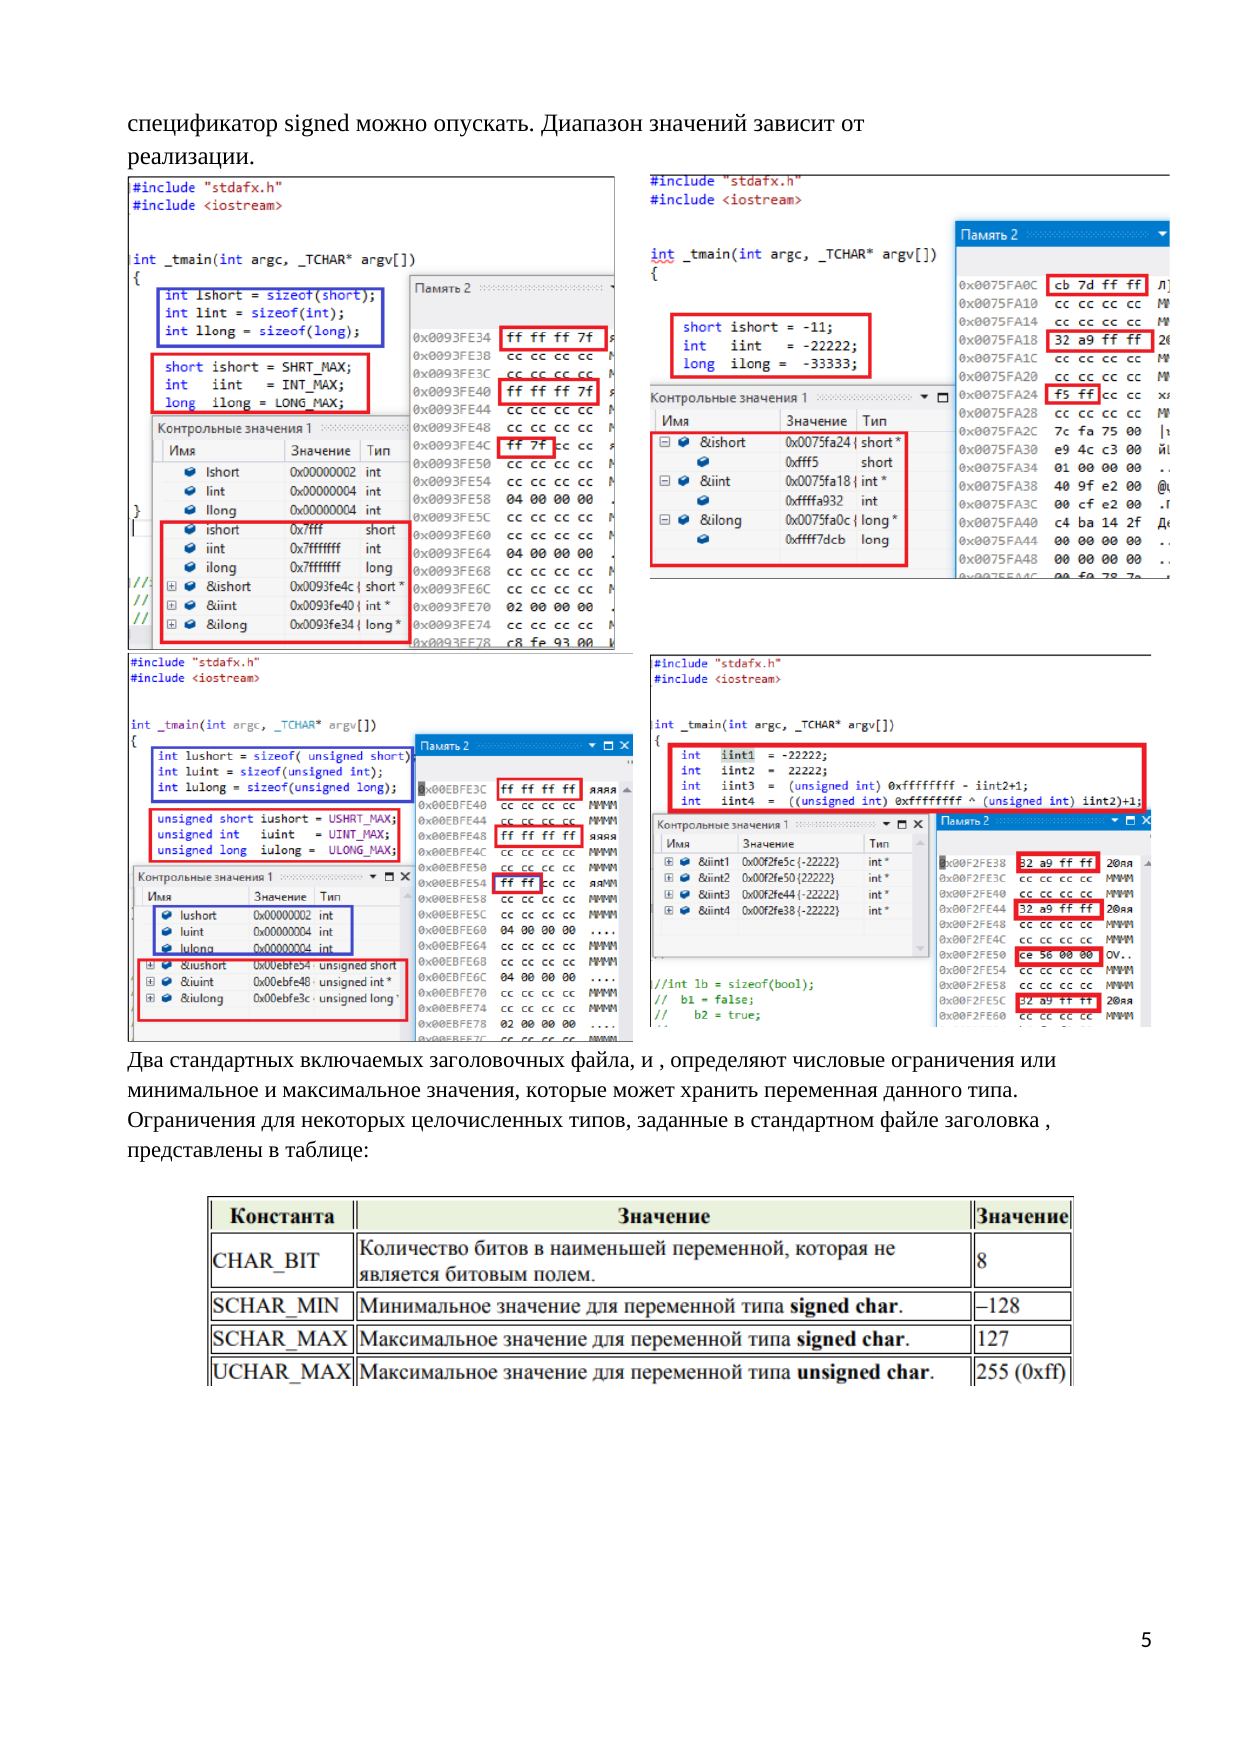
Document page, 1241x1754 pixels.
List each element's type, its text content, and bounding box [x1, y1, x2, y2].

picture [650, 653, 1152, 1027]
table_cell [639, 653, 1175, 1046]
picture [650, 174, 1170, 579]
text спецификатор signed можно опускать. Диапазон значений зависит от [127, 108, 1152, 137]
table_header [639, 174, 1175, 653]
text Два стандартных включаемых заголовочных файла, и , определяют числовые ограничения или минимальное и максимальное значения, которые может хранить переменная данного типа. Ограничения для некоторых целочисленных типов, заданные в стандартном файле заголовка , представлены в таблице: [127, 1046, 1152, 1163]
table_cell [116, 653, 639, 1046]
table_header [116, 174, 639, 653]
picture [127, 653, 633, 1042]
picture [205, 1196, 1074, 1386]
text реализации. [127, 141, 1152, 170]
picture [127, 174, 615, 650]
